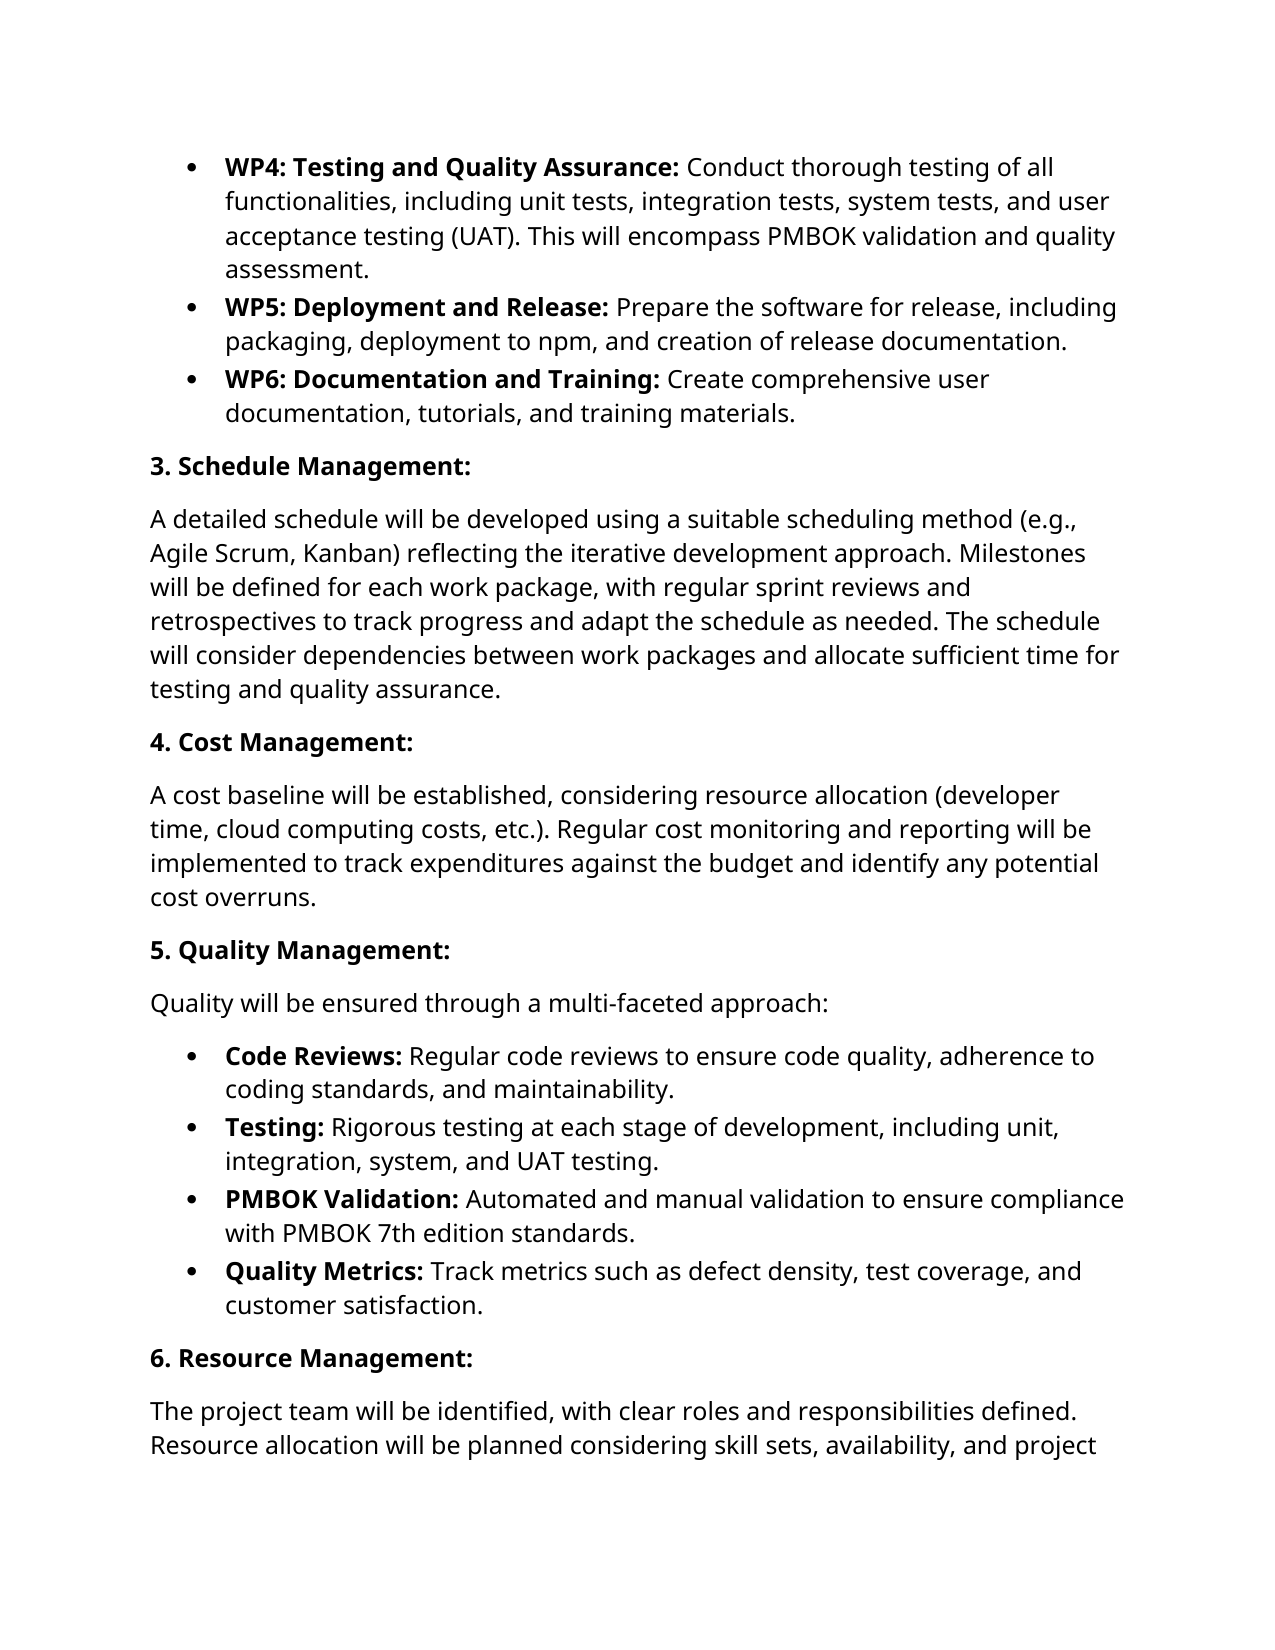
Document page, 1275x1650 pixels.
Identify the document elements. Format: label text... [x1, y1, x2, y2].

text A cost baseline will be established, considering resource allocation (developer time, cloud computing costs, etc.). Regular cost monitoring and reporting will be implemented to track expenditures against the budget and identify any potential cost overruns. [150, 777, 1125, 914]
list WP5: Deployment and Release: Prepare the software for release, including packaging, deployment to npm, and creation of release documentation. [187, 290, 1125, 358]
list WP6: Documentation and Training: Create comprehensive user documentation, tutorials, and training materials. [187, 362, 1125, 430]
list PMBOK Validation: Automated and manual validation to ensure compliance with PMBOK 7th edition standards. [187, 1182, 1125, 1250]
text 3. Schedule Management: [150, 449, 1125, 483]
list Code Reviews: Regular code reviews to ensure code quality, adherence to coding standards, and maintainability. [187, 1038, 1125, 1106]
text Quality will be ensured through a multi-faceted approach: [150, 985, 1125, 1019]
text 4. Cost Management: [150, 725, 1125, 759]
list Quality Metrics: Track metrics such as defect density, test coverage, and customer satisfaction. [187, 1254, 1125, 1322]
text A detailed schedule will be developed using a suitable scheduling method (e.g., Agile Scrum, Kanban) reflecting the iterative development approach. Milestones will be defined for each work package, with regular sprint reviews and retrospectives to track progress and adapt the schedule as needed. The schedule will consider dependencies between work packages and allocate sufficient time for testing and quality assurance. [150, 502, 1125, 706]
list WP4: Testing and Quality Assurance: Conduct thorough testing of all functionalities, including unit tests, integration tests, system tests, and user acceptance testing (UAT). This will encompass PMBOK validation and quality assessment. [187, 150, 1125, 286]
list Testing: Rigorous testing at each stage of development, including unit, integration, system, and UAT testing. [187, 1110, 1125, 1178]
text 5. Quality Management: [150, 932, 1125, 967]
text 6. Resource Management: [150, 1341, 1125, 1375]
